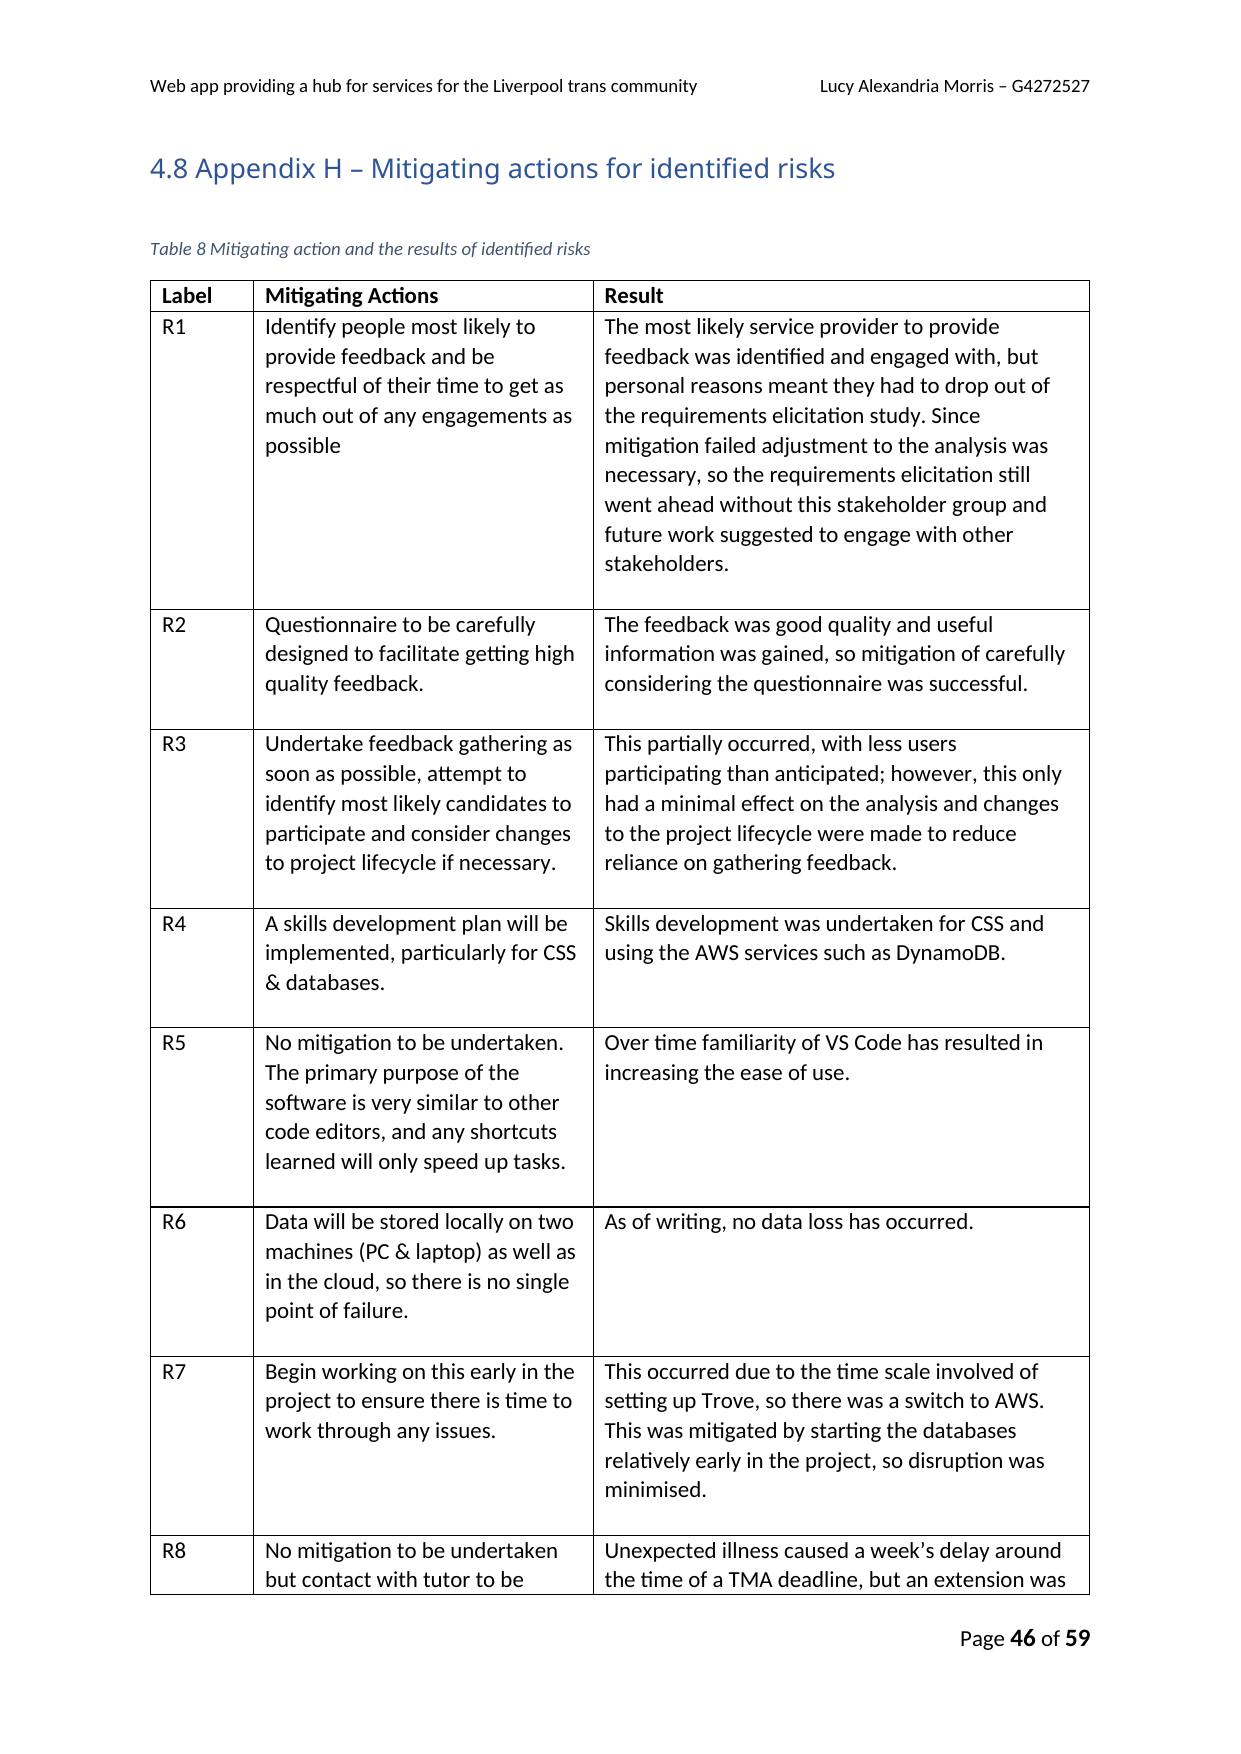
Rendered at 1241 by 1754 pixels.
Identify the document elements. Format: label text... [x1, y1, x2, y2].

table_cell R4 [151, 909, 253, 1027]
table_cell This partially occurred, with less users participating than anticipated; however, this only had a minimal effect on the analysis and changes to the project lifecycle were made to reduce reliance on gathering feedback. [594, 730, 1089, 908]
subtitle 4.8 Appendix H – Mitigating actions for identified risks [150, 150, 1090, 187]
table_cell R3 [151, 730, 253, 908]
table_cell This occurred due to the time scale involved of setting up Trove, so there was a switch to AWS. This was mitigated by starting the databases relatively early in the project, so disruption was minimised. [594, 1357, 1089, 1535]
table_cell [594, 1536, 1089, 1593]
table_cell R6 [151, 1208, 253, 1356]
table_cell The most likely service provider to provide feedback was identified and engaged with, but personal reasons meant they had to drop out of the requirements elicitation study. Since mitigation failed adjustment to the analysis was necessary, so the requirements elicitation still went ahead without this stakeholder group and future work suggested to engage with other stakeholders. [594, 312, 1089, 609]
table_cell Skills development was undertaken for CSS and using the AWS services such as DynamoDB. [594, 909, 1089, 1027]
table_cell A skills development plan will be implemented, particularly for CSS & databases. [254, 909, 593, 1027]
table_cell Over time familiarity of VS Code has resulted in increasing the ease of use. [594, 1028, 1089, 1206]
table_cell R8 [151, 1536, 253, 1593]
table_cell As of writing, no data loss has occurred. [594, 1208, 1089, 1356]
table_header Mitigating Actions [254, 281, 593, 311]
table_cell Identify people most likely to provide feedback and be respectful of their time to get as much out of any engagements as possible [254, 312, 593, 609]
table_cell R2 [151, 610, 253, 728]
table_cell Questionnaire to be carefully designed to facilitate getting high quality feedback. [254, 610, 593, 728]
table_cell R7 [151, 1357, 253, 1535]
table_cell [254, 1536, 593, 1593]
table_header Result [594, 281, 1089, 311]
table_cell R1 [151, 312, 253, 609]
table_cell Data will be stored locally on two machines (PC & laptop) as well as in the cloud, so there is no single point of failure. [254, 1208, 593, 1356]
table_cell The feedback was good quality and useful information was gained, so mitigation of carefully considering the questionnaire was successful. [594, 610, 1089, 728]
table_cell Undertake feedback gathering as soon as possible, attempt to identify most likely candidates to participate and consider changes to project lifecycle if necessary. [254, 730, 593, 908]
table_header Label [151, 281, 253, 311]
table_cell No mitigation to be undertaken. The primary purpose of the software is very similar to other code editors, and any shortcuts learned will only speed up tasks. [254, 1028, 593, 1206]
table_cell R5 [151, 1028, 253, 1206]
table_cell Begin working on this early in the project to ensure there is time to work through any issues. [254, 1357, 593, 1535]
